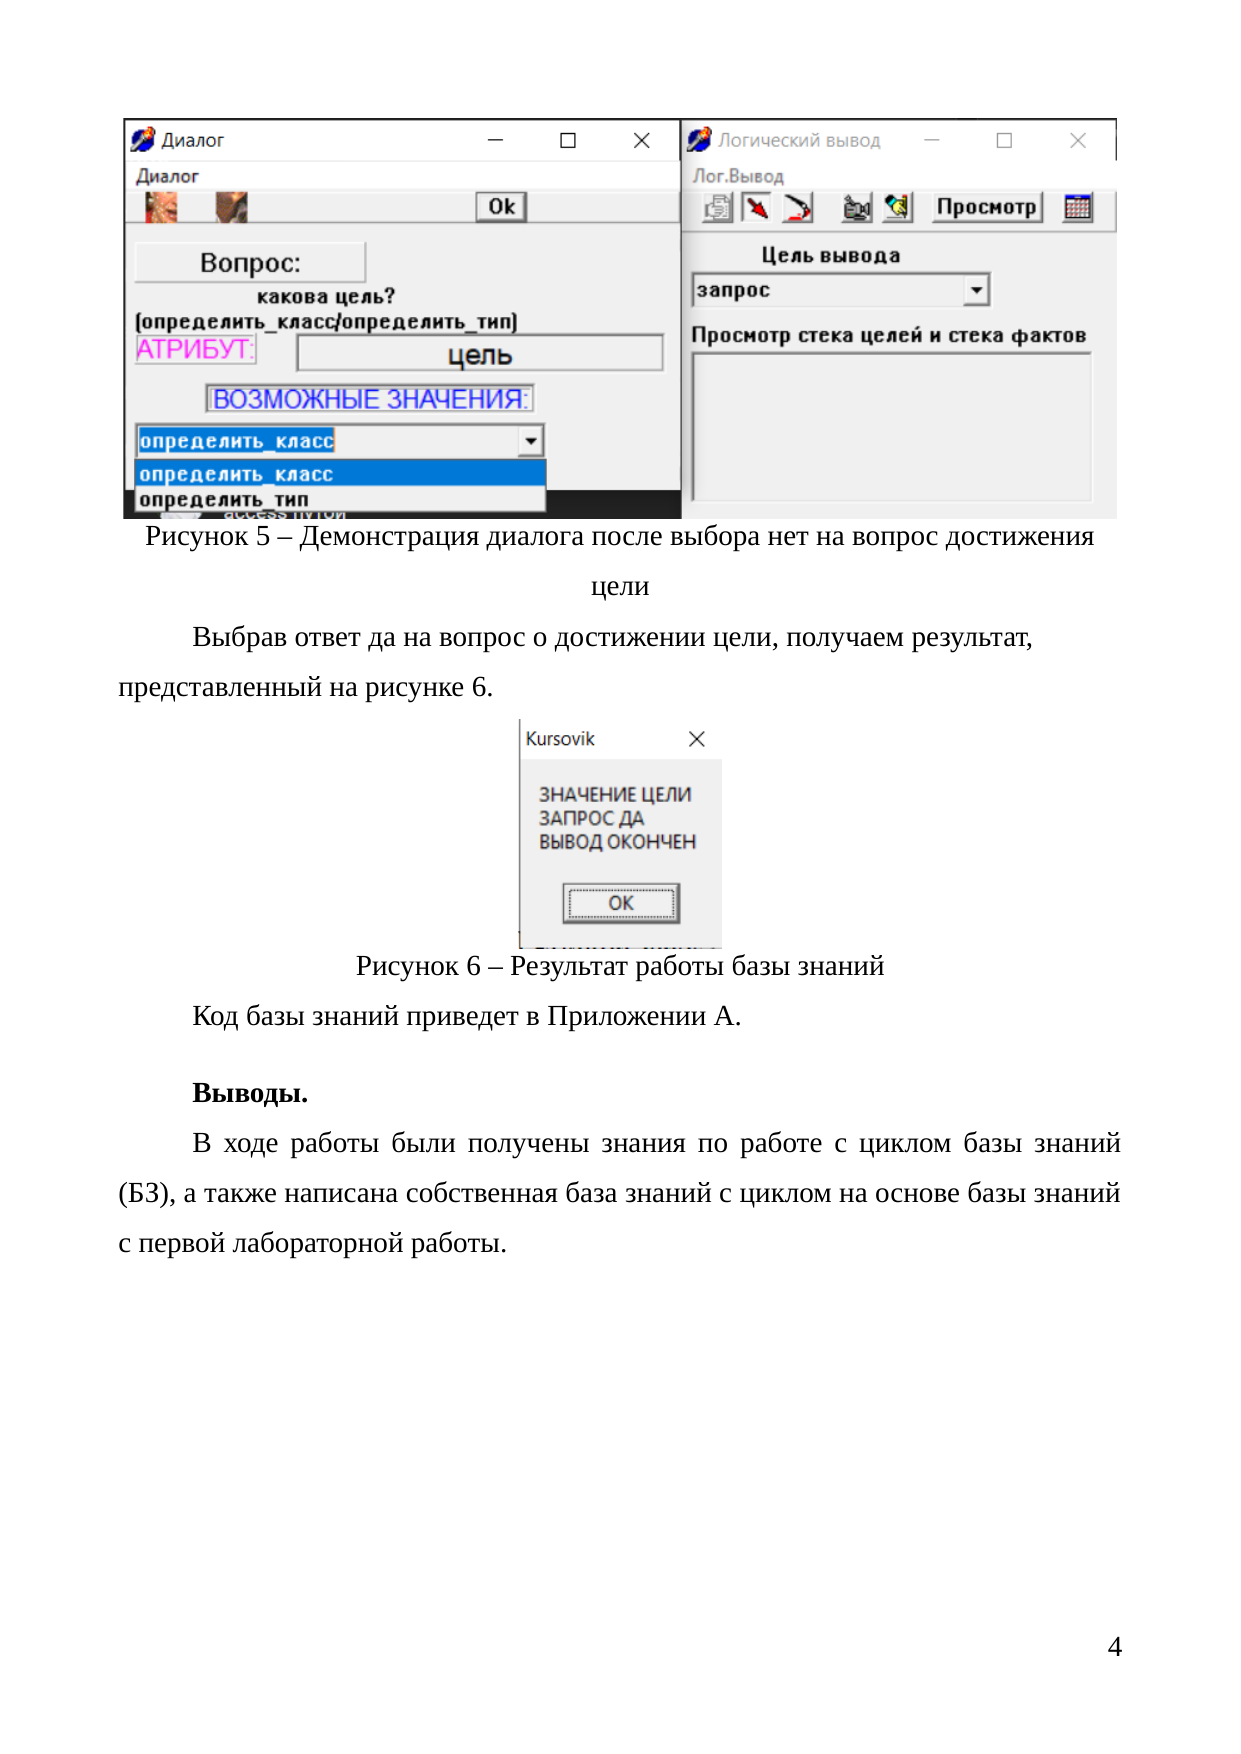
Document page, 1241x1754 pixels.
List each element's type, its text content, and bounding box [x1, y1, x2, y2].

subtitle Выводы. [118, 1075, 1122, 1108]
text Выбрав ответ да на вопрос о достижении цели, получаем результат, представленный на рисунке 6. [118, 619, 1122, 703]
picture [518, 719, 722, 949]
text В ходе работы были получены знания по работе с циклом базы знаний (БЗ), а также написана собственная база знаний с циклом на основе базы знаний с первой лабораторной работы. [118, 1125, 1122, 1259]
text Код базы знаний приведет в Приложении А. [118, 998, 1122, 1032]
picture [123, 118, 1117, 519]
text Рисунок 6 – Результат работы базы знаний [118, 948, 1122, 982]
text Рисунок 5 – Демонстрация диалога после выбора нет на вопрос достижения цели [118, 518, 1122, 602]
